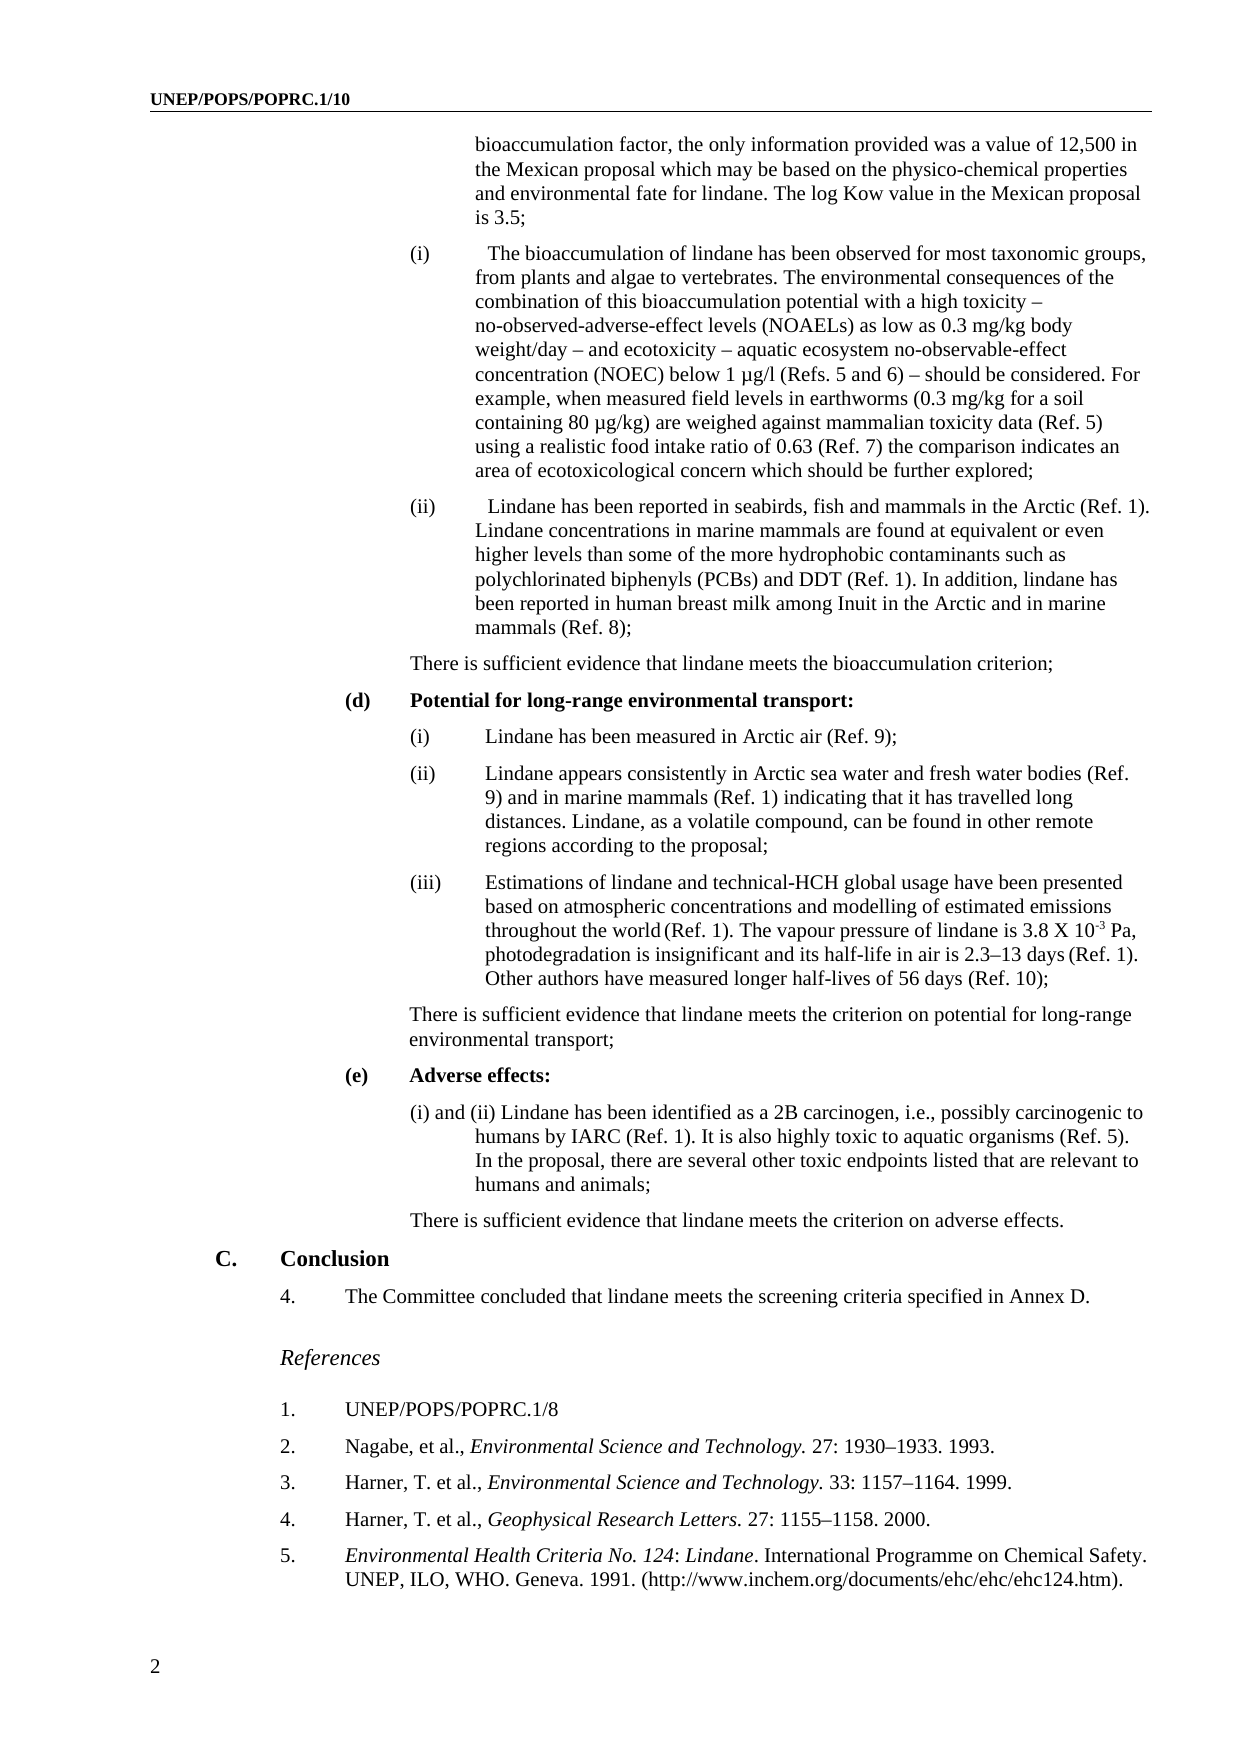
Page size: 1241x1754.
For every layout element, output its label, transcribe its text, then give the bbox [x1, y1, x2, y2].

list Lindane has been measured in Arctic air (Ref. 9); [410, 724, 1152, 748]
text There is sufficient evidence that lindane meets the bioaccumulation criterion; [410, 651, 1152, 675]
text 3. Harner, T. et al., Environmental Science and Technology. 33: 1157–1164. 1999. [280, 1475, 1152, 1499]
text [410, 132, 1152, 229]
list Adverse effects: [345, 1068, 1152, 1092]
text 4. The Committee concluded that lindane meets the screening criteria specified in Annex D. [280, 1288, 1152, 1312]
text There is sufficient evidence that lindane meets the criterion on potential for long-range environmental transport; [409, 1007, 1152, 1055]
text 5. Environmental Health Criteria No. 124: Lindane. International Programme on Chemical Safety. UNEP, ILO, WHO. Geneva. 1991. (http://www.inchem.org/documents/ehc/ehc/ehc124.htm). [280, 1548, 1152, 1596]
list Lindane has been reported in seabirds, fish and mammals in the Arctic (Ref. 1). Lindane concentrations in marine mammals are found at equivalent or even higher levels than some of the more hydrophobic contaminants such as polychlorinated biphenyls (PCBs) and DDT (Ref. 1). In addition, lindane has been reported in human breast milk among Inuit in the Arctic and in marine mammals (Ref. 8); [410, 494, 1152, 639]
text 1. UNEP/POPS/POPRC.1/8 [280, 1402, 1152, 1426]
text There is sufficient evidence that lindane meets the criterion on adverse effects. [410, 1213, 1152, 1237]
text References [280, 1349, 1152, 1375]
text 2. Nagabe, et al., Environmental Science and Technology. 27: 1930–1933. 1993. [280, 1438, 1152, 1462]
text C. Conclusion [215, 1249, 1152, 1276]
text 4. Harner, T. et al., Geophysical Research Letters. 27: 1155–1158. 2000. [280, 1511, 1152, 1536]
list Lindane appears consistently in Arctic sea water and fresh water bodies (Ref. 9) and in marine mammals (Ref. 1) indicating that it has travelled long distances. Lindane, as a volatile compound, can be found in other remote regions according to the proposal; [410, 761, 1152, 857]
list The bioaccumulation of lindane has been observed for most taxonomic groups, from plants and algae to vertebrates. The environmental consequences of the combination of this bioaccumulation potential with a high toxicity – no-observed-adverse-effect levels (NOAELs) as low as 0.3 mg/kg body weight/day – and ecotoxicity – aquatic ecosystem no-observable-effect concentration (NOEC) below 1 µg/l (Refs. 5 and 6) – should be considered. For example, when measured field levels in earthworms (0.3 mg/kg for a soil containing 80 µg/kg) are weighed against mammalian toxicity data (Ref. 5) using a realistic food intake ratio of 0.63 (Ref. 7) the comparison indicates an area of ecotoxicological concern which should be further explored; [410, 241, 1152, 482]
list Estimations of lindane and technical-HCH global usage have been presented based on atmospheric concentrations and modelling of estimated emissions throughout the world (Ref. 1). The vapour pressure of lindane is 3.8 X 10-3 Pa, photodegradation is insignificant and its half-life in air is 2.3–13 days (Ref. 1). Other authors have measured longer half-lives of 56 days (Ref. 10); [410, 869, 1152, 994]
text (i) and (ii) Lindane has been identified as a 2B carcinogen, i.e., possibly carcinogenic to humans by IARC (Ref. 1). It is also highly toxic to aquatic organisms (Ref. 5). In the proposal, there are several other toxic endpoints listed that are relevant to humans and animals; [410, 1104, 1152, 1201]
text (d) Potential for long-range environmental transport: [345, 688, 1152, 712]
